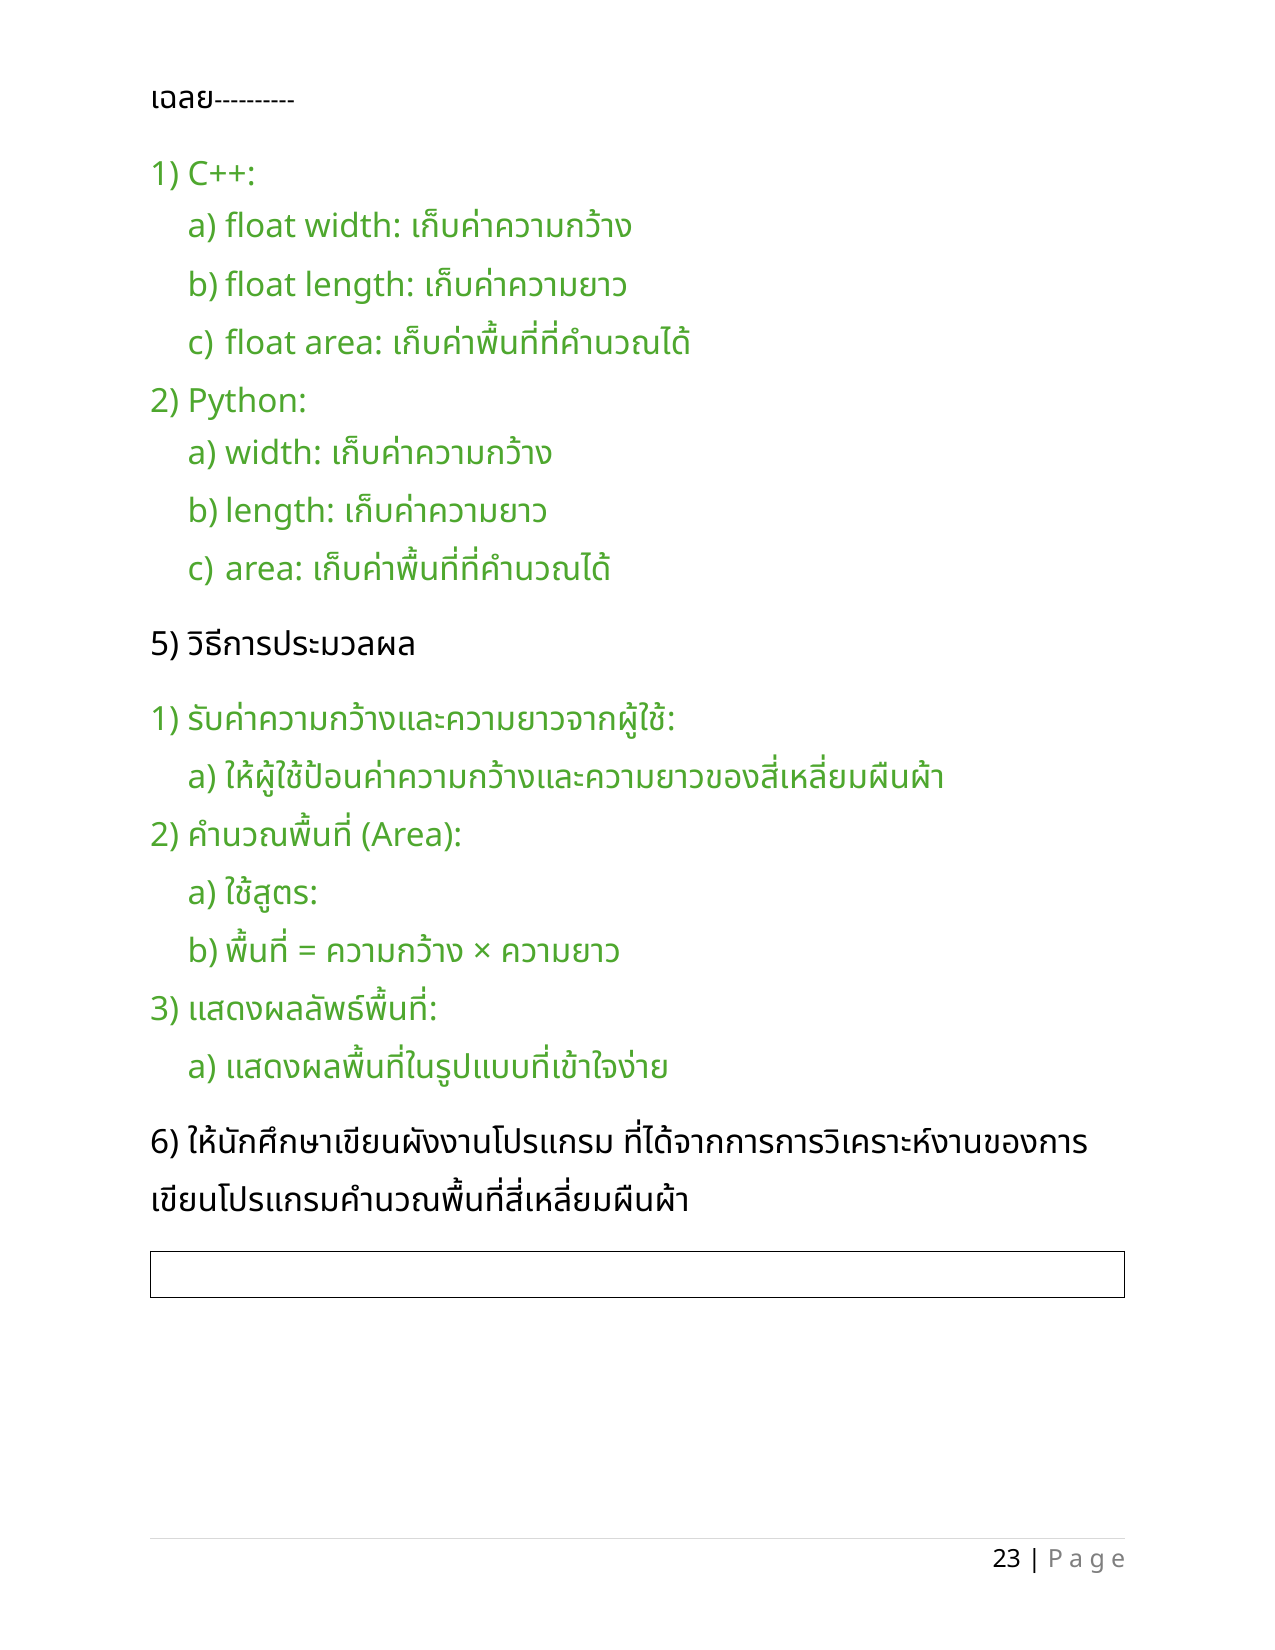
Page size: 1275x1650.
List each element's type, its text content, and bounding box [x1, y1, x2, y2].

list แสดงผลลัพธ์พื้นที่: [150, 985, 1125, 1036]
list ให้ผู้ใช้ป้อนค่าความกว้างและความยาวของสี่เหลี่ยมผืนผ้า [187, 753, 1125, 803]
list รับค่าความกว้างและความยาวจากผู้ใช้: [150, 694, 1125, 745]
text 5) วิธีการประมวลผล [150, 620, 1125, 670]
list C++: [150, 150, 1125, 195]
list length: เก็บค่าความยาว [187, 487, 1125, 537]
list float area: เก็บค่าพื้นที่ที่คำนวณได้ [187, 318, 1125, 369]
table_header [151, 1252, 1124, 1297]
list area: เก็บค่าพื้นที่ที่คำนวณได้ [187, 545, 1125, 596]
list float width: เก็บค่าความกว้าง [187, 202, 1125, 253]
text 6) ให้นักศึกษาเขียนผังงานโปรแกรม ที่ได้จากการการวิเคราะห์งานของการเขียนโปรแกรมคำนวณพื้นที่สี่เหลี่ยมผืนผ้า [150, 1118, 1125, 1227]
list ใช้สูตร: [187, 869, 1125, 919]
list คำนวณพื้นที่ (Area): [150, 811, 1125, 861]
list พื้นที่ = ความกว้าง × ความยาว [187, 927, 1125, 978]
list Python: [150, 377, 1125, 422]
list แสดงผลพื้นที่ในรูปแบบที่เข้าใจง่าย [187, 1043, 1125, 1094]
list float length: เก็บค่าความยาว [187, 260, 1125, 311]
list width: เก็บค่าความกว้าง [187, 429, 1125, 479]
